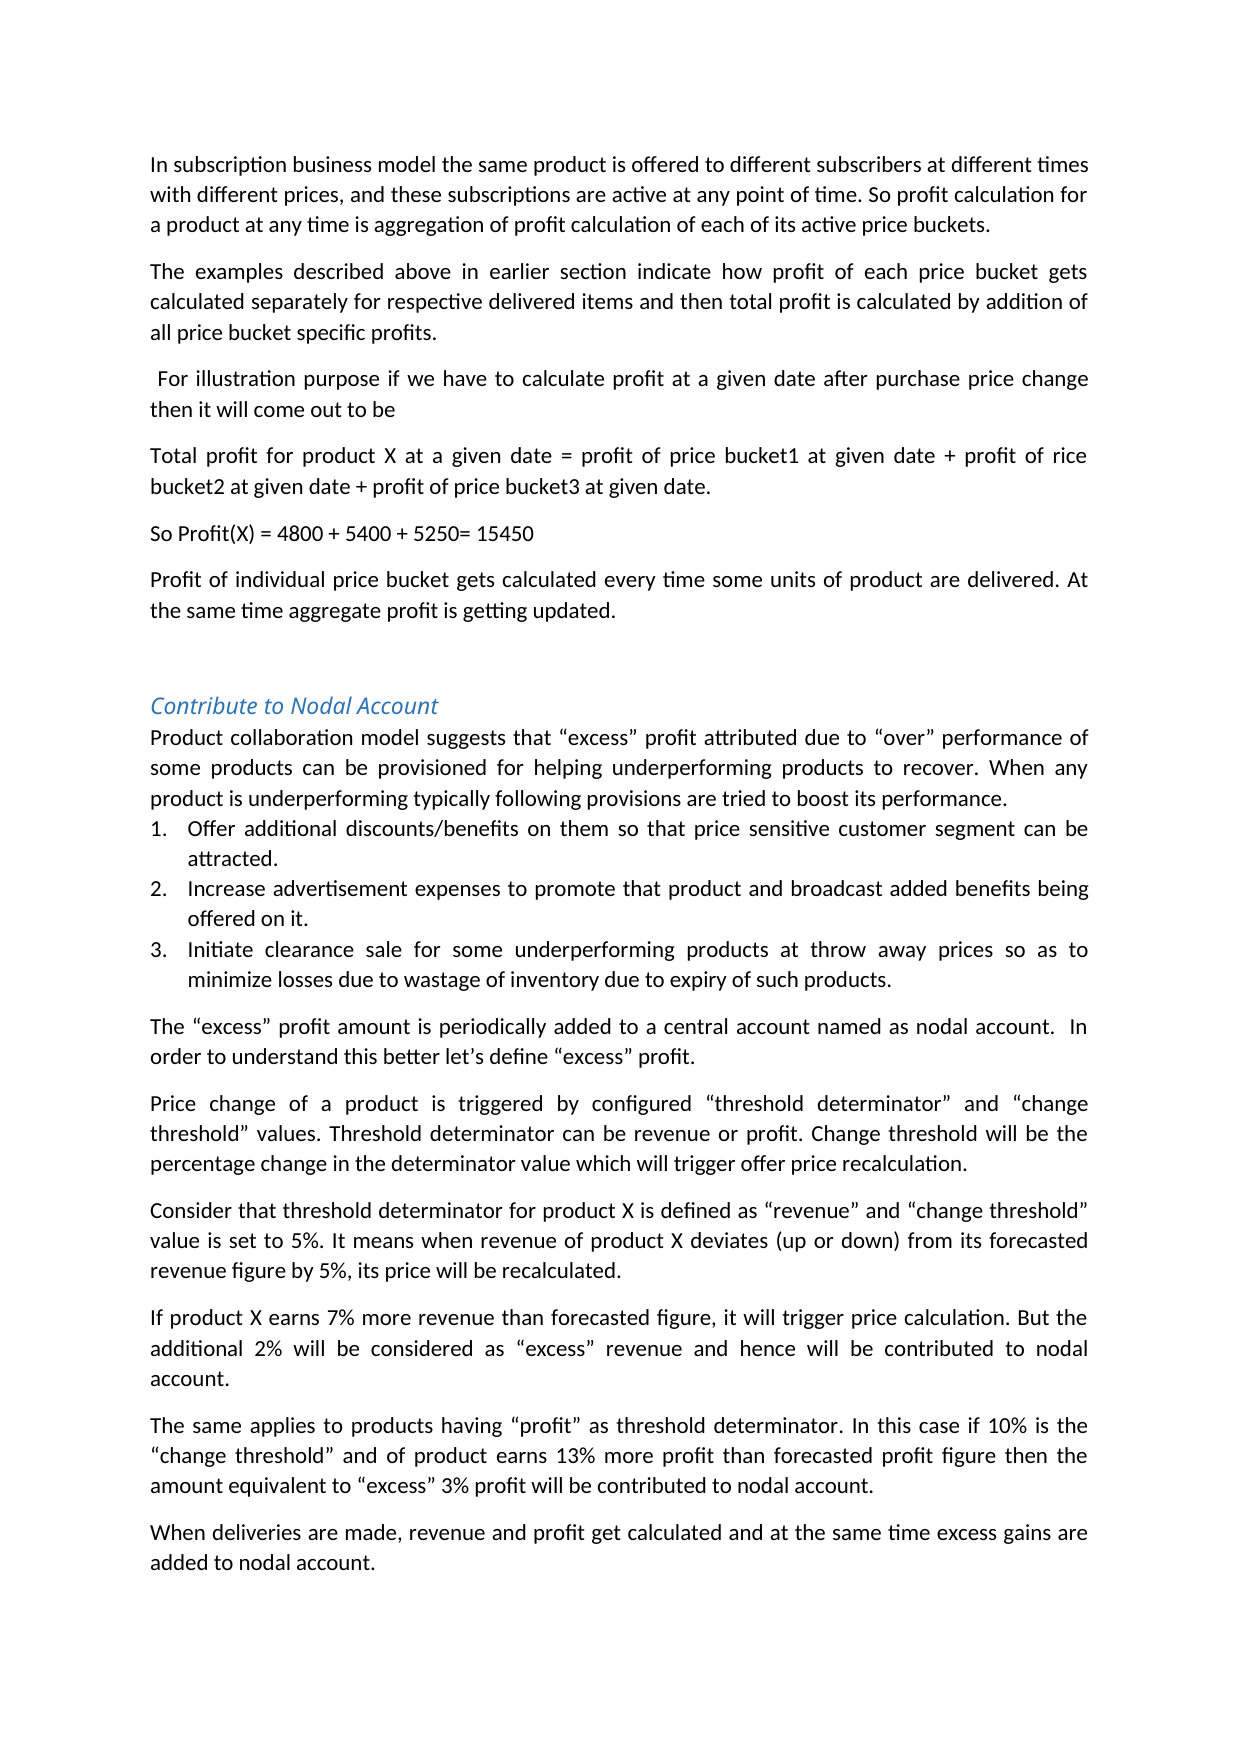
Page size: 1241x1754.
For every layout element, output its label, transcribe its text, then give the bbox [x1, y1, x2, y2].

list Product collaboration model suggests that “excess” profit attributed due to “over” performance of some products can be provisioned for helping underperforming products to recover. When any product is underperforming typically following provisions are tried to boost its performance. [150, 723, 1090, 812]
text The examples described above in earlier section indicate how profit of each price bucket gets calculated separately for respective delivered items and then total profit is calculated by addition of all price bucket specific profits. [150, 257, 1090, 346]
text Price change of a product is triggered by configured “threshold determinator” and “change threshold” values. Threshold determinator can be revenue or profit. Change threshold will be the percentage change in the determinator value which will trigger offer price recalculation. [150, 1089, 1090, 1177]
text Profit of individual price bucket gets calculated every time some units of product are delivered. At the same time aggregate profit is getting updated. [150, 566, 1090, 624]
list Offer additional discounts/benefits on them so that price sensitive customer segment can be attracted. [150, 814, 1090, 872]
text In subscription business model the same product is offered to different subscribers at different times with different prices, and these subscriptions are active at any point of time. So profit calculation for a product at any time is aggregation of profit calculation of each of its active price buckets. [150, 150, 1090, 238]
text Consider that threshold determinator for product X is defined as “revenue” and “change threshold” value is set to 5%. It means when revenue of product X deviates (up or down) from its forecasted revenue figure by 5%, its price will be recalculated. [150, 1196, 1090, 1285]
text Total profit for product X at a given date = profit of price bucket1 at given date + profit of rice bucket2 at given date + profit of price bucket3 at given date. [150, 442, 1090, 500]
subtitle Contribute to Nodal Account [150, 689, 1090, 721]
text So Profit(X) = 4800 + 5400 + 5250= 15450 [150, 519, 1090, 547]
list Increase advertisement expenses to promote that product and broadcast added benefits being offered on it. [150, 874, 1090, 933]
text For illustration purpose if we have to calculate profit at a given date after purchase price change then it will come out to be [150, 364, 1090, 423]
text The same applies to products having “profit” as threshold determinator. In this case if 10% is the “change threshold” and of product earns 13% more profit than forecasted profit figure then the amount equivalent to “excess” 3% profit will be contributed to nodal account. [150, 1411, 1090, 1499]
text The “excess” profit amount is periodically added to a central account named as nodal account. In order to understand this better let’s define “excess” profit. [150, 1012, 1090, 1070]
text If product X earns 7% more revenue than forecasted figure, it will trigger price calculation. But the additional 2% will be considered as “excess” revenue and hence will be contributed to nodal account. [150, 1303, 1090, 1392]
list Initiate clearance sale for some underperforming products at throw away prices so as to minimize losses due to wastage of inventory due to expiry of such products. [150, 935, 1090, 993]
text When deliveries are made, revenue and profit get calculated and at the same time excess gains are added to nodal account. [150, 1518, 1090, 1576]
